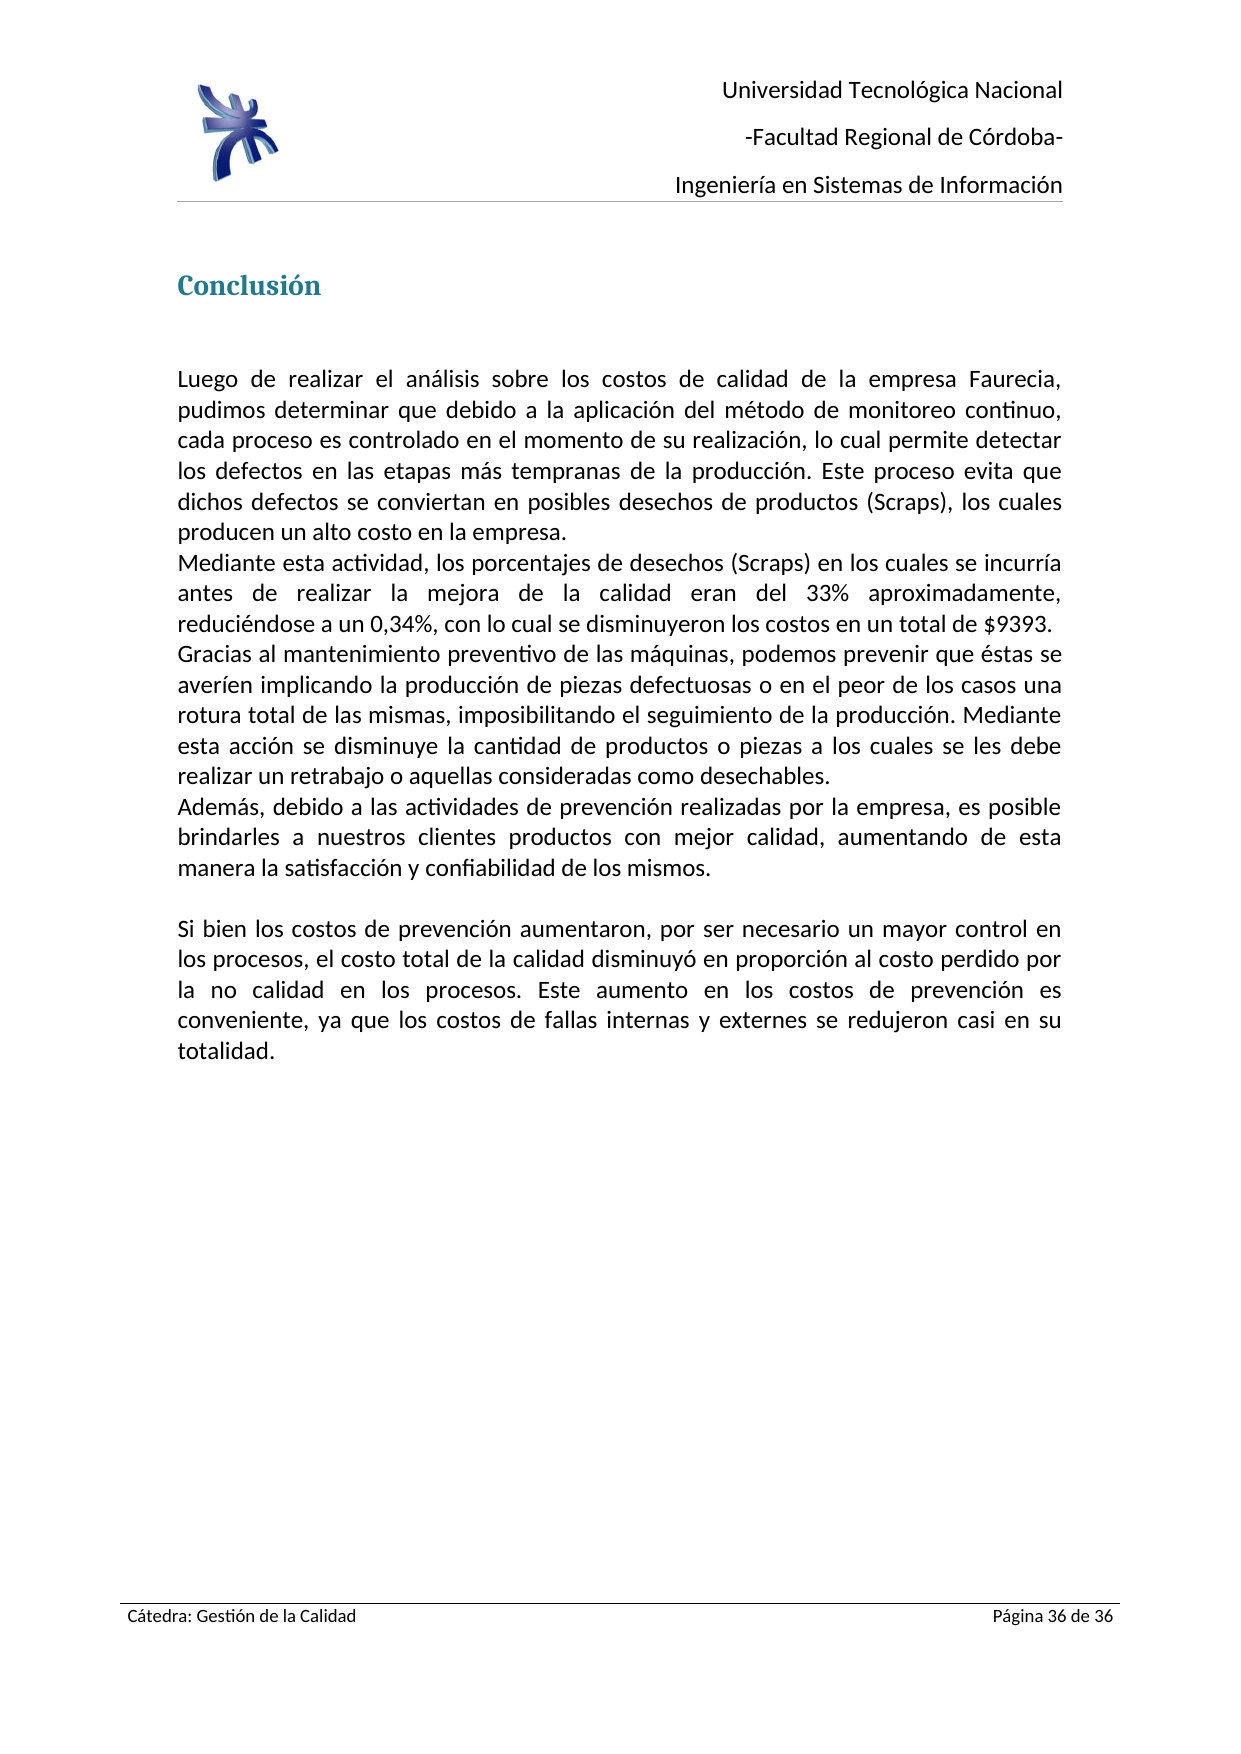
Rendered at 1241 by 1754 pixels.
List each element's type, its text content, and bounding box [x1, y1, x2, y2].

text Luego de realizar el análisis sobre los costos de calidad de la empresa Faurecia, pudimos determinar que debido a la aplicación del método de monitoreo continuo, cada proceso es controlado en el momento de su realización, lo cual permite detectar los defectos en las etapas más tempranas de la producción. Este proceso evita que dichos defectos se conviertan en posibles desechos de productos (Scraps), los cuales producen un alto costo en la empresa. [177, 363, 1063, 547]
text Si bien los costos de prevención aumentaron, por ser necesario un mayor control en los procesos, el costo total de la calidad disminuyó en proporción al costo perdido por la no calidad en los procesos. Este aumento en los costos de prevención es conveniente, ya que los costos de fallas internas y externes se redujeron casi en su totalidad. [177, 913, 1063, 1066]
text Además, debido a las actividades de prevención realizadas por la empresa, es posible brindarles a nuestros clientes productos con mejor calidad, aumentando de esta manera la satisfacción y confiabilidad de los mismos. [177, 791, 1063, 882]
picture [196, 83, 280, 183]
text Mediante esta actividad, los porcentajes de desechos (Scraps) en los cuales se incurría antes de realizar la mejora de la calidad eran del 33% aproximadamente, reduciéndose a un 0,34%, con lo cual se disminuyeron los costos en un total de $9393. [177, 547, 1063, 638]
subtitle Conclusión [177, 269, 1063, 303]
text Gracias al mantenimiento preventivo de las máquinas, podemos prevenir que éstas se averíen implicando la producción de piezas defectuosas o en el peor de los casos una rotura total de las mismas, imposibilitando el seguimiento de la producción. Mediante esta acción se disminuye la cantidad de productos o piezas a los cuales se les debe realizar un retrabajo o aquellas consideradas como desechables. [177, 638, 1063, 791]
